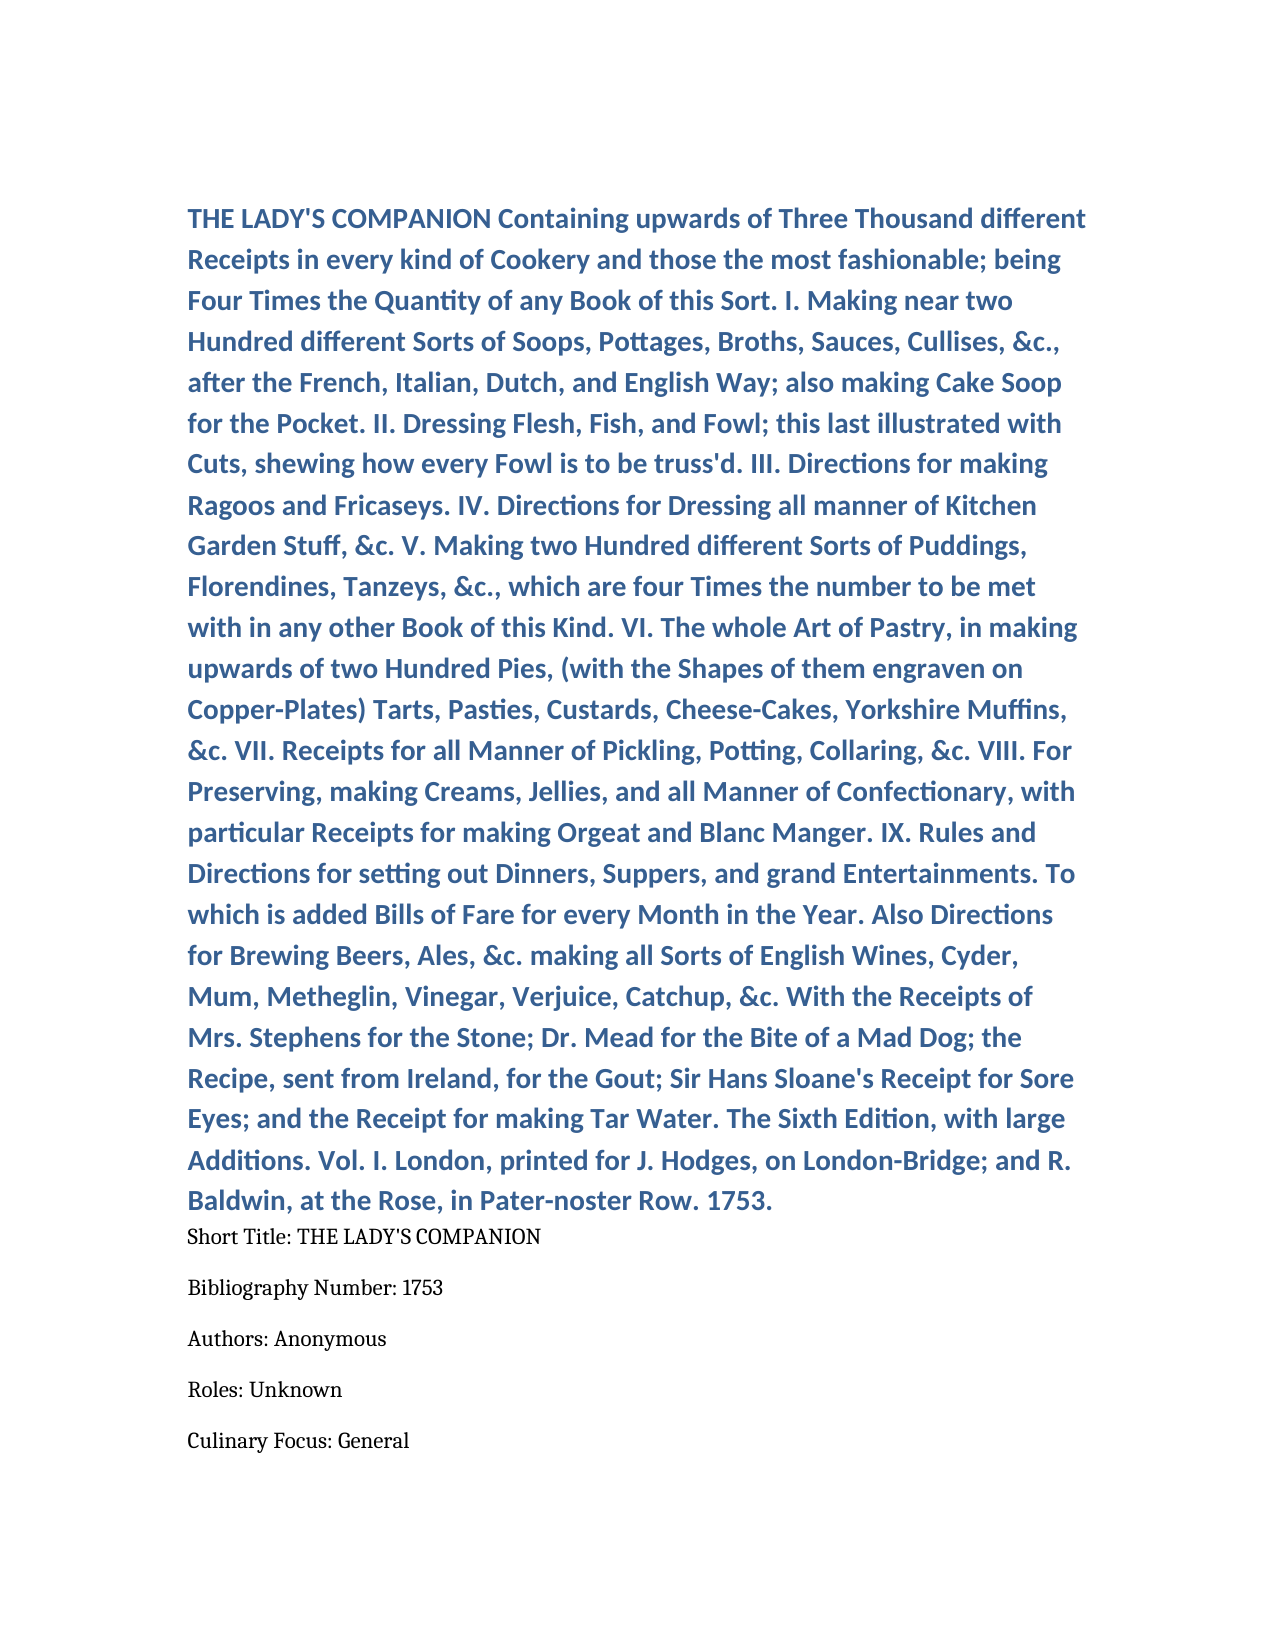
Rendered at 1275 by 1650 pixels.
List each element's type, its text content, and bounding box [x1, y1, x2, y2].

text Short Title: THE LADY'S COMPANION [187, 1223, 1087, 1250]
text Bibliography Number: 1753 [187, 1274, 1087, 1301]
subtitle THE LADY'S COMPANION Containing upwards of Three Thousand different Receipts in every kind of Cookery and those the most fashionable; being Four Times the Quantity of any Book of this Sort. I. Making near two Hundred different Sorts of Soops, Pottages, Broths, Sauces, Cullises, &c., after the French, Italian, Dutch, and English Way; also making Cake Soop for the Pocket. II. Dressing Flesh, Fish, and Fowl; this last illustrated with Cuts, shewing how every Fowl is to be truss'd. III. Directions for making Ragoos and Fricaseys. IV. Directions for Dressing all manner of Kitchen Garden Stuff, &c. V. Making two Hundred different Sorts of Puddings, Florendines, Tanzeys, &c., which are four Times the number to be met with in any other Book of this Kind. VI. The whole Art of Pastry, in making upwards of two Hundred Pies, (with the Shapes of them engraven on Copper-Plates) Tarts, Pasties, Custards, Cheese-Cakes, Yorkshire Muffins, &c. VII. Receipts for all Manner of Pickling, Potting, Collaring, &c. VIII. For Preserving, making Creams, Jellies, and all Manner of Confectionary, with particular Receipts for making Orgeat and Blanc Manger. IX. Rules and Directions for setting out Dinners, Suppers, and grand Entertainments. To which is added Bills of Fare for every Month in the Year. Also Directions for Brewing Beers, Ales, &c. making all Sorts of English Wines, Cyder, Mum, Metheglin, Vinegar, Verjuice, Catchup, &c. With the Receipts of Mrs. Stephens for the Stone; Dr. Mead for the Bite of a Mad Dog; the Recipe, sent from Ireland, for the Gout; Sir Hans Sloane's Receipt for Sore Eyes; and the Receipt for making Tar Water. The Sixth Edition, with large Additions. Vol. I. London, printed for J. Hodges, on London-Bridge; and R. Baldwin, at the Rose, in Pater-noster Row. 1753. [187, 200, 1087, 1218]
text Culinary Focus: General [187, 1428, 1087, 1454]
text Roles: Unknown [187, 1377, 1087, 1403]
text Authors: Anonymous [187, 1326, 1087, 1352]
